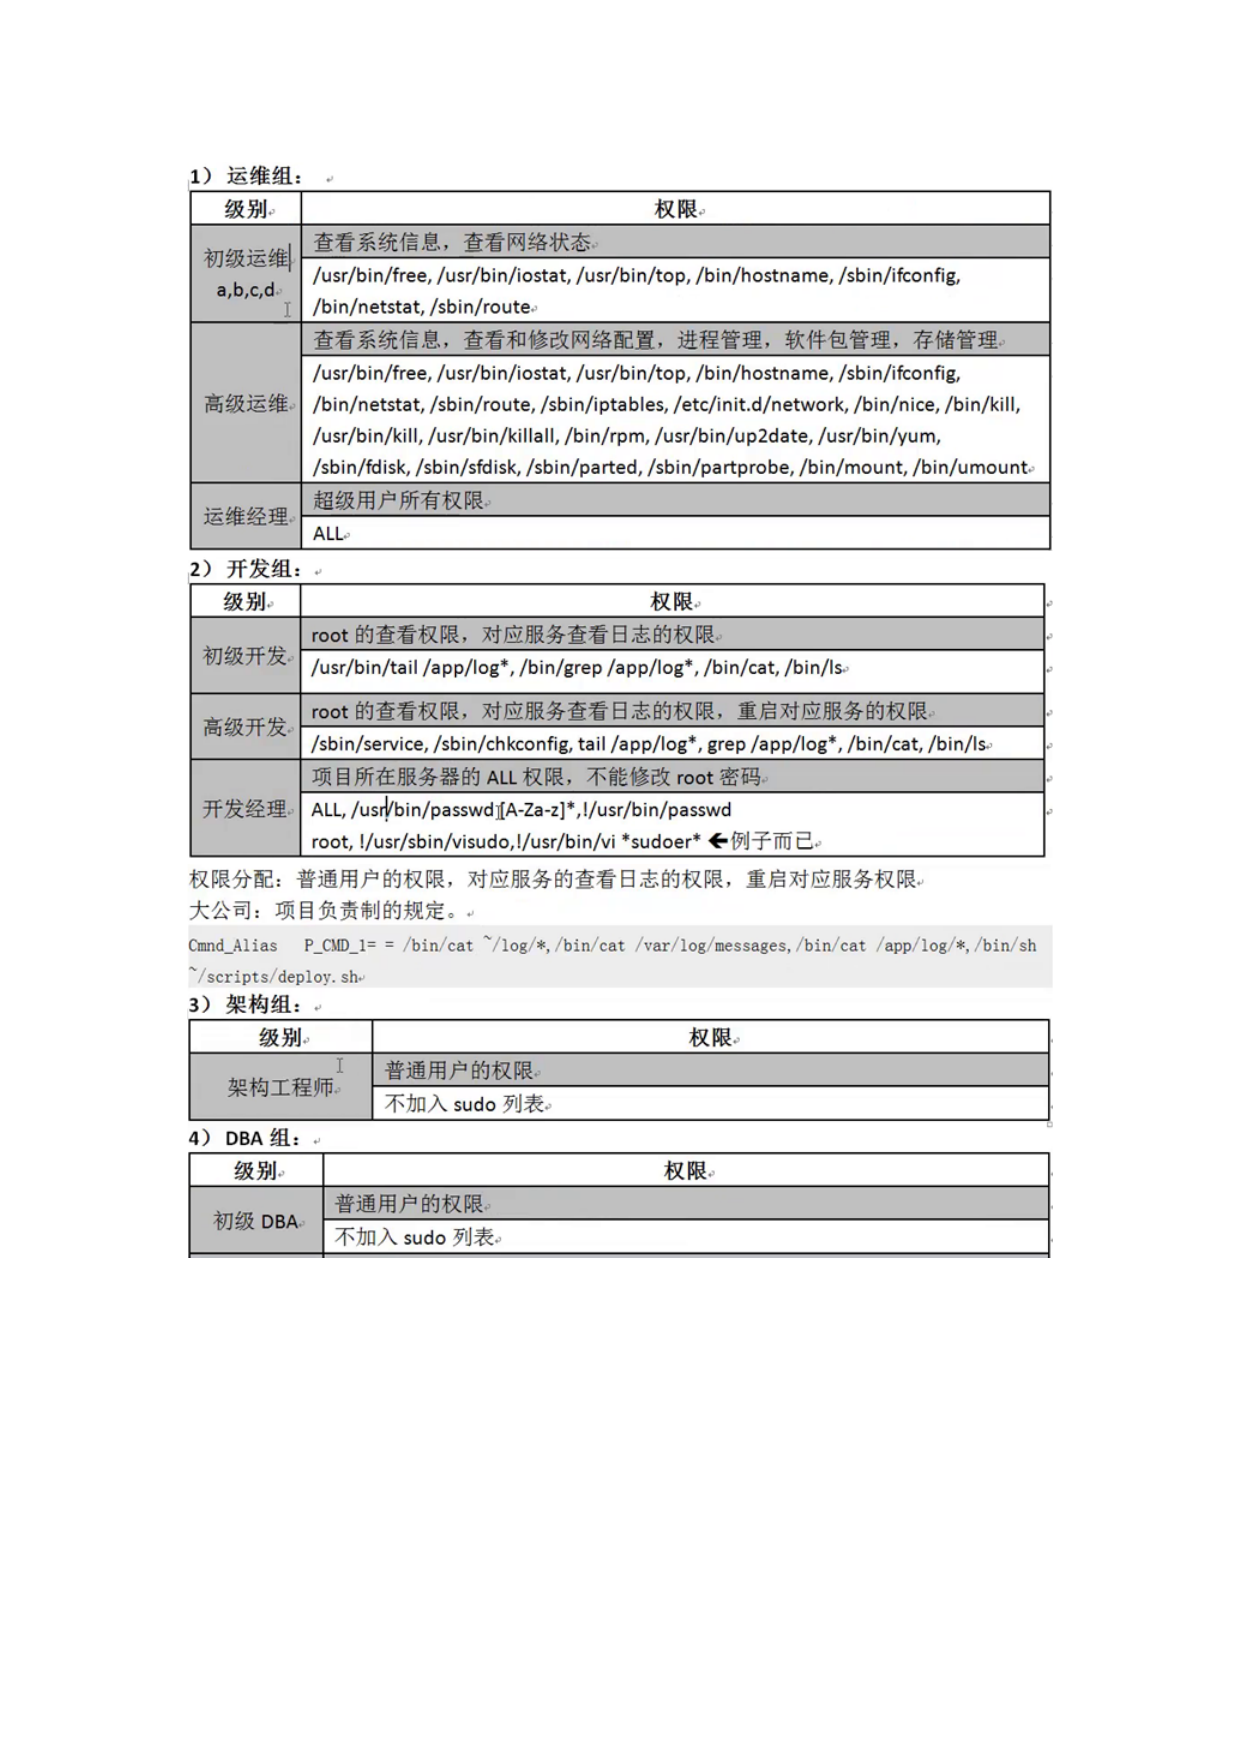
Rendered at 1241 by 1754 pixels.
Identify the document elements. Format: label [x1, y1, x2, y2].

picture [187, 557, 1053, 858]
picture [187, 162, 1053, 551]
picture [187, 864, 1053, 1258]
